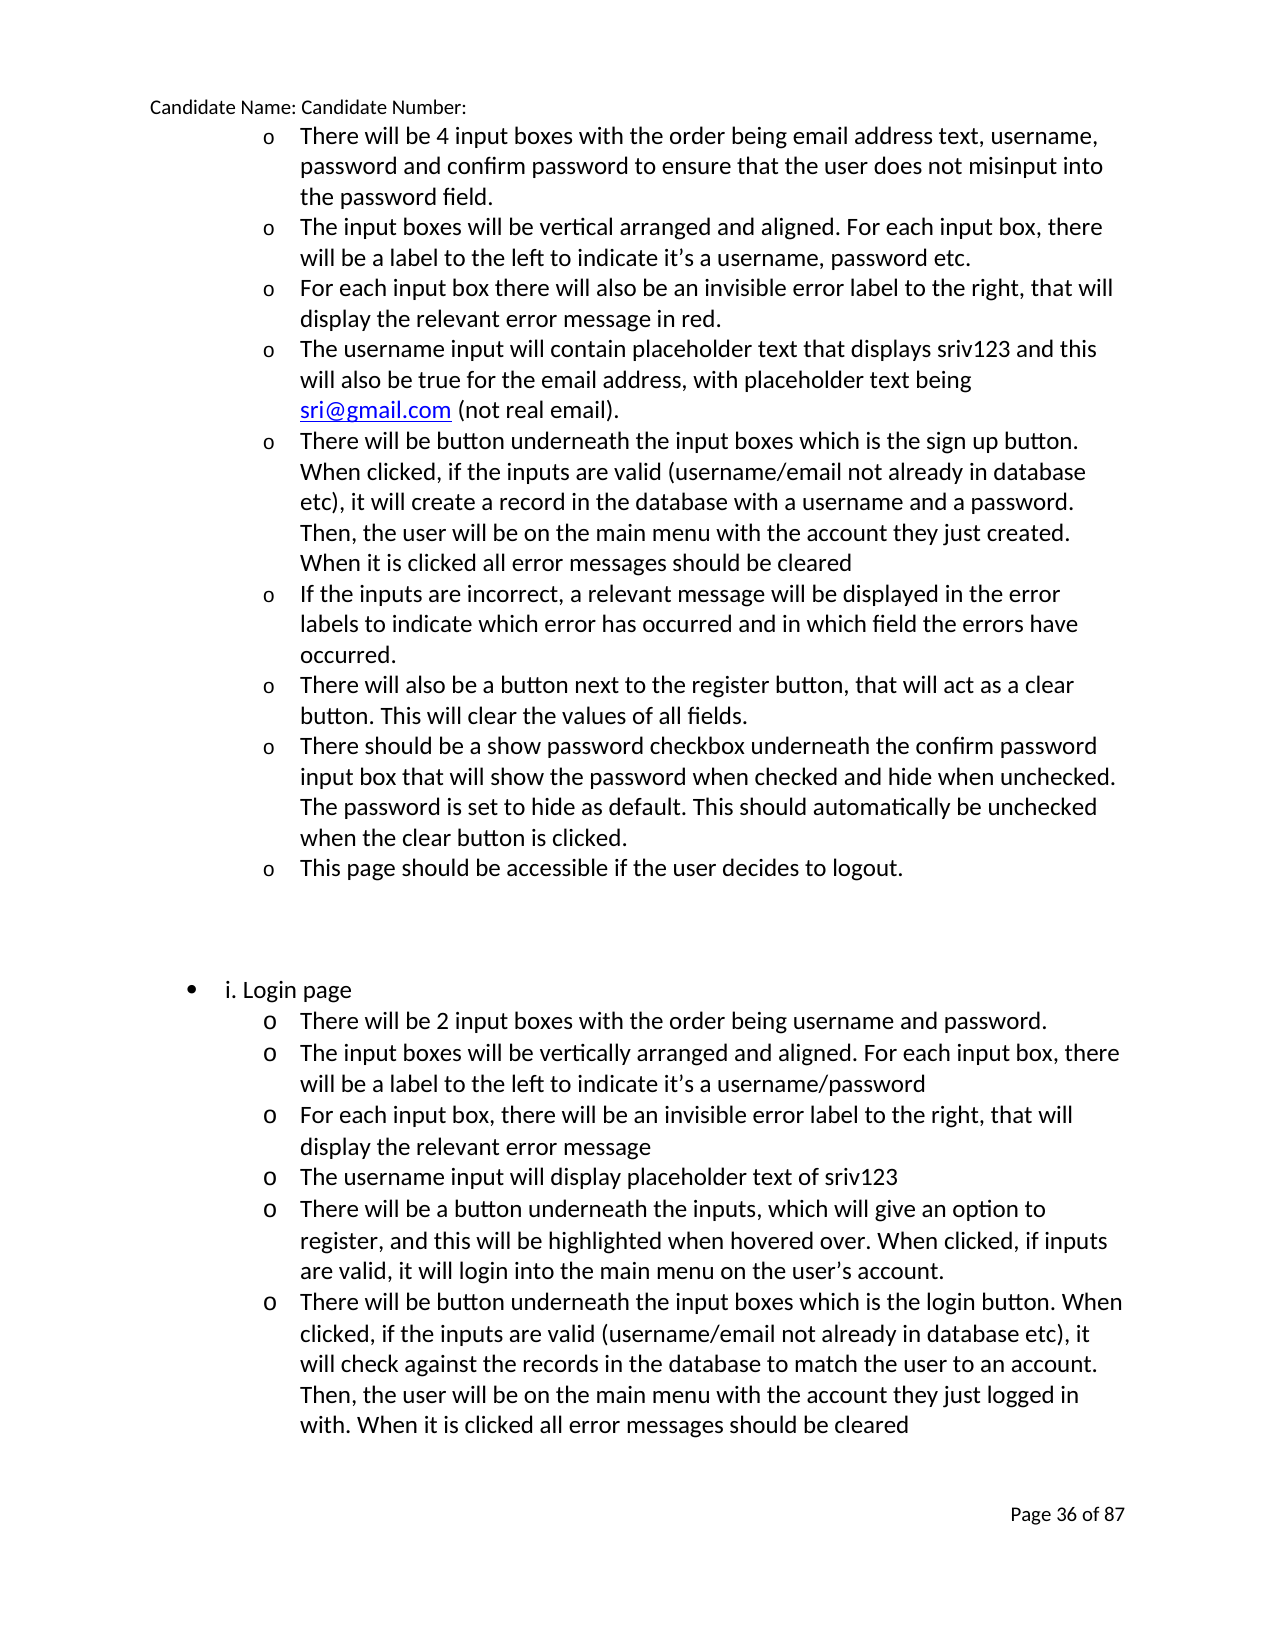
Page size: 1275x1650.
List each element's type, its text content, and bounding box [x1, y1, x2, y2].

list The input boxes will be vertically arranged and aligned. For each input box, there will be a label to the left to indicate it’s a username/password [262, 1037, 1125, 1099]
list There will be 4 input boxes with the order being email address text, username, password and confirm password to ensure that the user does not misinput into the password field. [262, 120, 1125, 212]
list The username input will display placeholder text of sriv123 [262, 1161, 1125, 1193]
list For each input box there will also be an invisible error label to the right, that will display the relevant error message in red. [262, 273, 1125, 334]
list i. Login page [187, 974, 1125, 1005]
list For each input box, there will be an invisible error label to the right, that will display the relevant error message [262, 1099, 1125, 1161]
list There will be button underneath the input boxes which is the login button. When clicked, if the inputs are valid (username/email not already in database etc), it will check against the records in the database to match the user to an account. Then, the user will be on the main menu with the account they just logged in with. When it is clicked all error messages should be cleared [262, 1286, 1125, 1440]
list This page should be accessible if the user decides to logout. [262, 852, 1125, 883]
list There should be a show password checkbox underneath the confirm password input box that will show the password when checked and hide when unchecked. The password is set to hide as default. This should automatically be unchecked when the clear button is clicked. [262, 730, 1125, 852]
list There will be a button underneath the inputs, which will give an option to register, and this will be highlighted when hovered over. When clicked, if inputs are valid, it will login into the main menu on the user’s account. [262, 1193, 1125, 1286]
list If the inputs are incorrect, a relevant message will be displayed in the error labels to indicate which error has occurred and in which field the errors have occurred. [262, 578, 1125, 669]
list There will also be a button next to the register button, that will act as a clear button. This will clear the values of all fields. [262, 669, 1125, 730]
list The input boxes will be vertical arranged and aligned. For each input box, there will be a label to the left to indicate it’s a username, password etc. [262, 212, 1125, 273]
list There will be button underneath the input boxes which is the sign up button. When clicked, if the inputs are valid (username/email not already in database etc), it will create a record in the database with a username and a password. Then, the user will be on the main menu with the account they just created. When it is clicked all error messages should be cleared [262, 425, 1125, 578]
list There will be 2 input boxes with the order being username and password. [262, 1005, 1125, 1037]
list The username input will contain placeholder text that displays sriv123 and this will also be true for the email address, with placeholder text being sri@gmail.com (not real email). [262, 334, 1125, 425]
